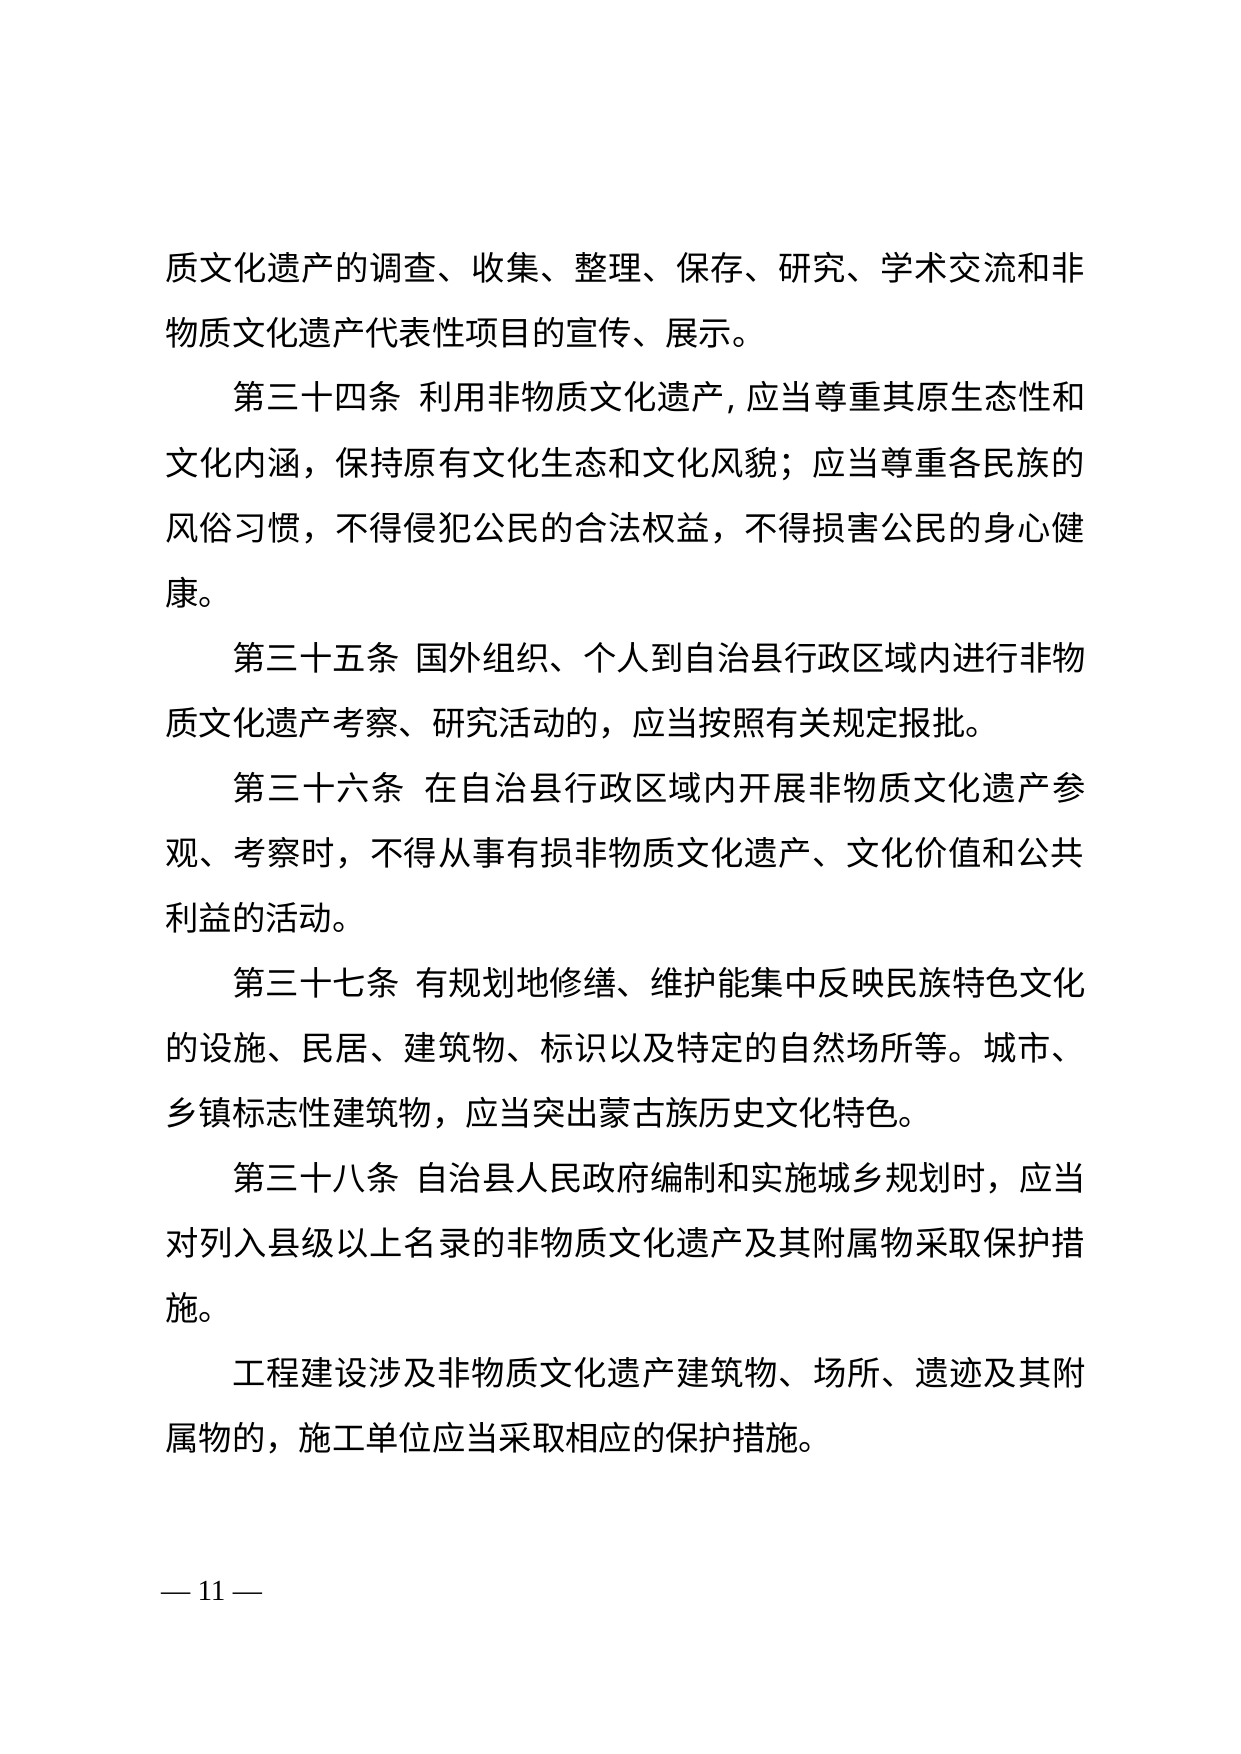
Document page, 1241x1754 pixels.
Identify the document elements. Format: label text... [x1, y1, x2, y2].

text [165, 233, 1087, 363]
text 第三十七条 有规划地修缮、维护能集中反映民族特色文化的设施、民居、建筑物、标识以及特定的自然场所等。城市、乡镇标志性建筑物，应当突出蒙古族历史文化特色。 [165, 948, 1087, 1143]
text 第三十八条 自治县人民政府编制和实施城乡规划时，应当对列入县级以上名录的非物质文化遗产及其附属物采取保护措施。 [165, 1143, 1087, 1338]
text 工程建设涉及非物质文化遗产建筑物、场所、遗迹及其附属物的，施工单位应当采取相应的保护措施。 [165, 1338, 1087, 1468]
text 第三十五条 国外组织、个人到自治县行政区域内进行非物质文化遗产考察、研究活动的，应当按照有关规定报批。 [165, 623, 1087, 753]
text 第三十六条 在自治县行政区域内开展非物质文化遗产参观、考察时，不得从事有损非物质文化遗产、文化价值和公共利益的活动。 [165, 753, 1087, 948]
text 第三十四条 利用非物质文化遗产, 应当尊重其原生态性和文化内涵，保持原有文化生态和文化风貌；应当尊重各民族的风俗习惯，不得侵犯公民的合法权益，不得损害公民的身心健康。 [165, 363, 1087, 623]
